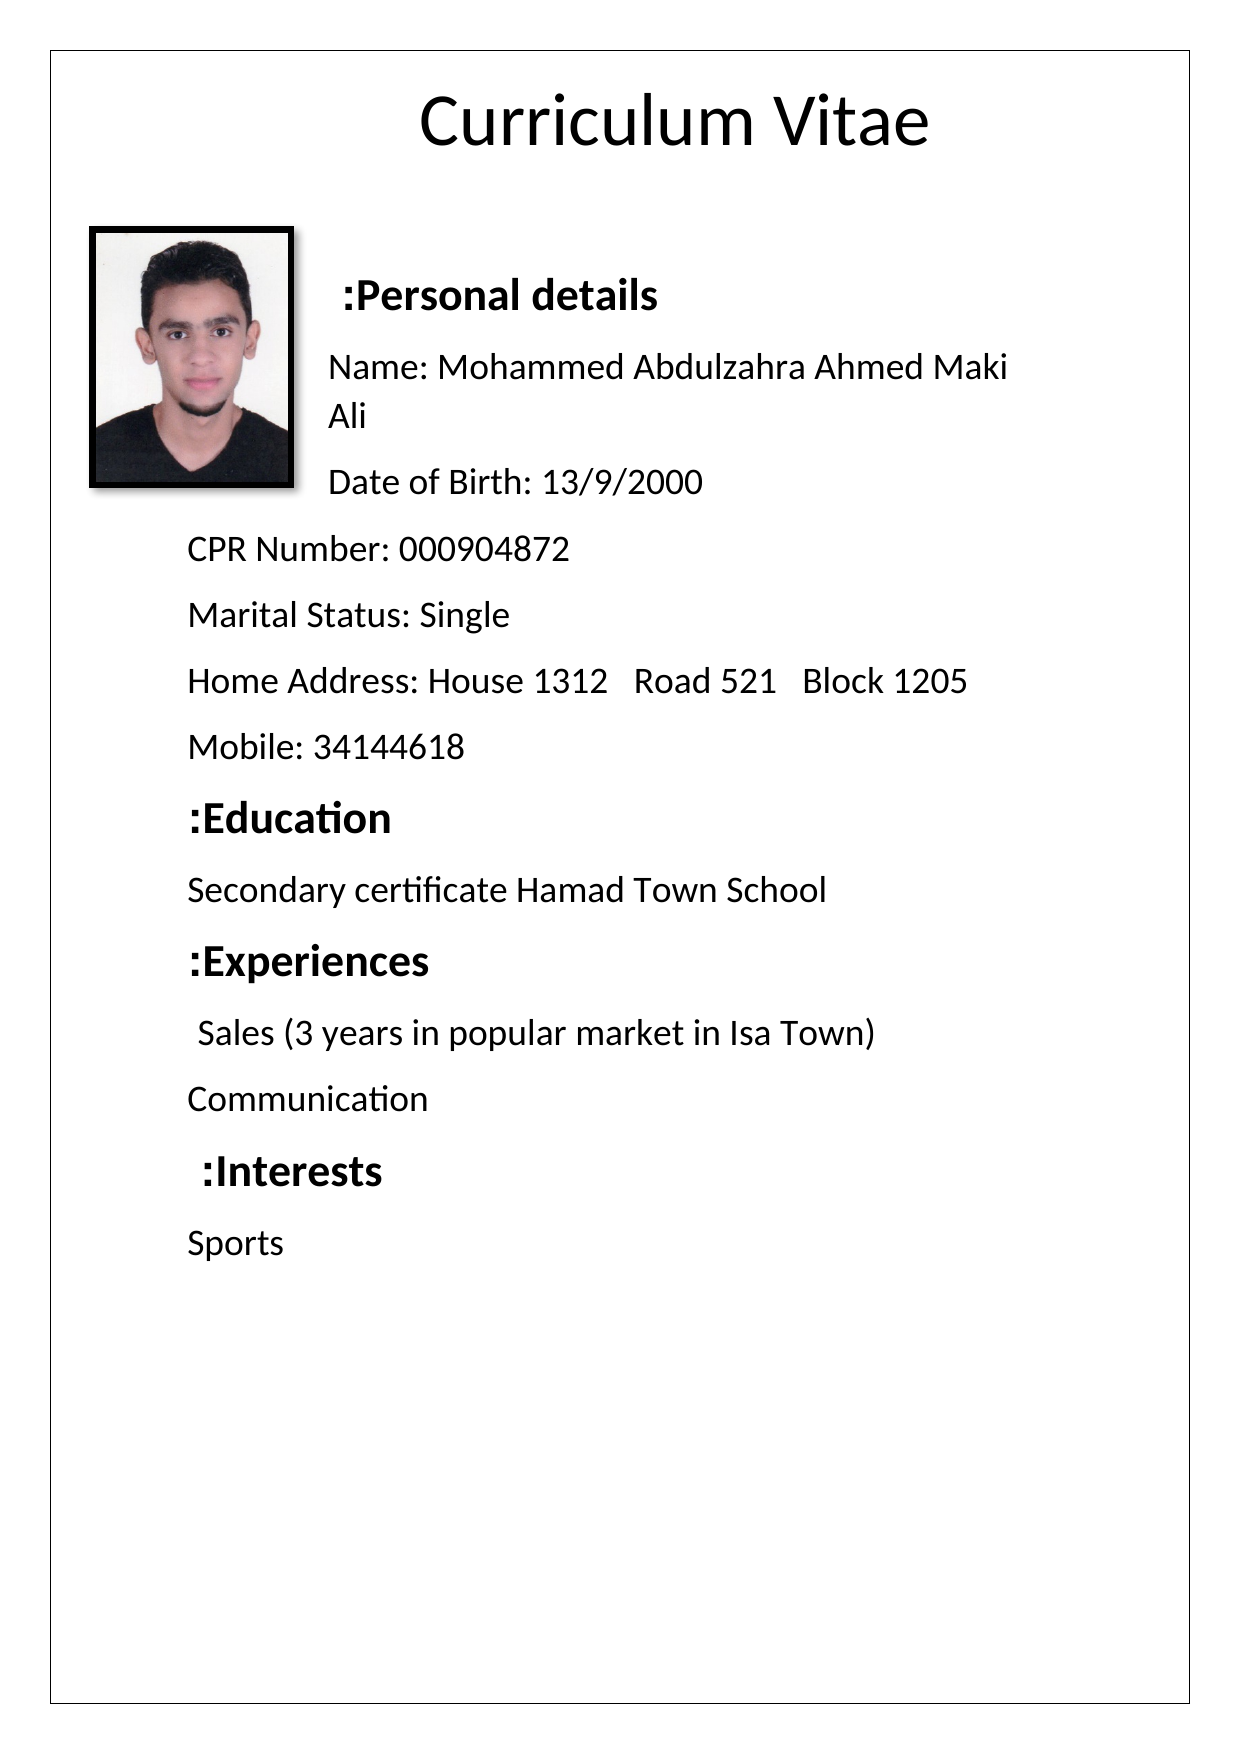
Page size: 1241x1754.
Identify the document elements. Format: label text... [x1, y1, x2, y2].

text Date of Birth: 13/9/2000 [187, 458, 1053, 504]
text Home Address: House 1312 Road 521 Block 1205 [187, 657, 1053, 703]
text Sales (3 years in popular market in Isa Town) [187, 1009, 1053, 1055]
text Mobile: 34144618 [187, 723, 1053, 769]
text Experiences: [187, 932, 1053, 988]
text Marital Status: Single [187, 591, 1053, 636]
text Communication [187, 1075, 1053, 1121]
text Sports [187, 1218, 1053, 1264]
text Personal details: [305, 266, 1053, 322]
picture [96, 233, 288, 482]
text Name: Mohammed Abdulzahra Ahmed Maki Ali [305, 343, 1053, 438]
text Education: [187, 789, 1053, 845]
text CPR Number: 000904872 [187, 524, 1053, 570]
text Secondary certificate Hamad Town School [187, 866, 1053, 912]
text Interests: [187, 1141, 1053, 1197]
